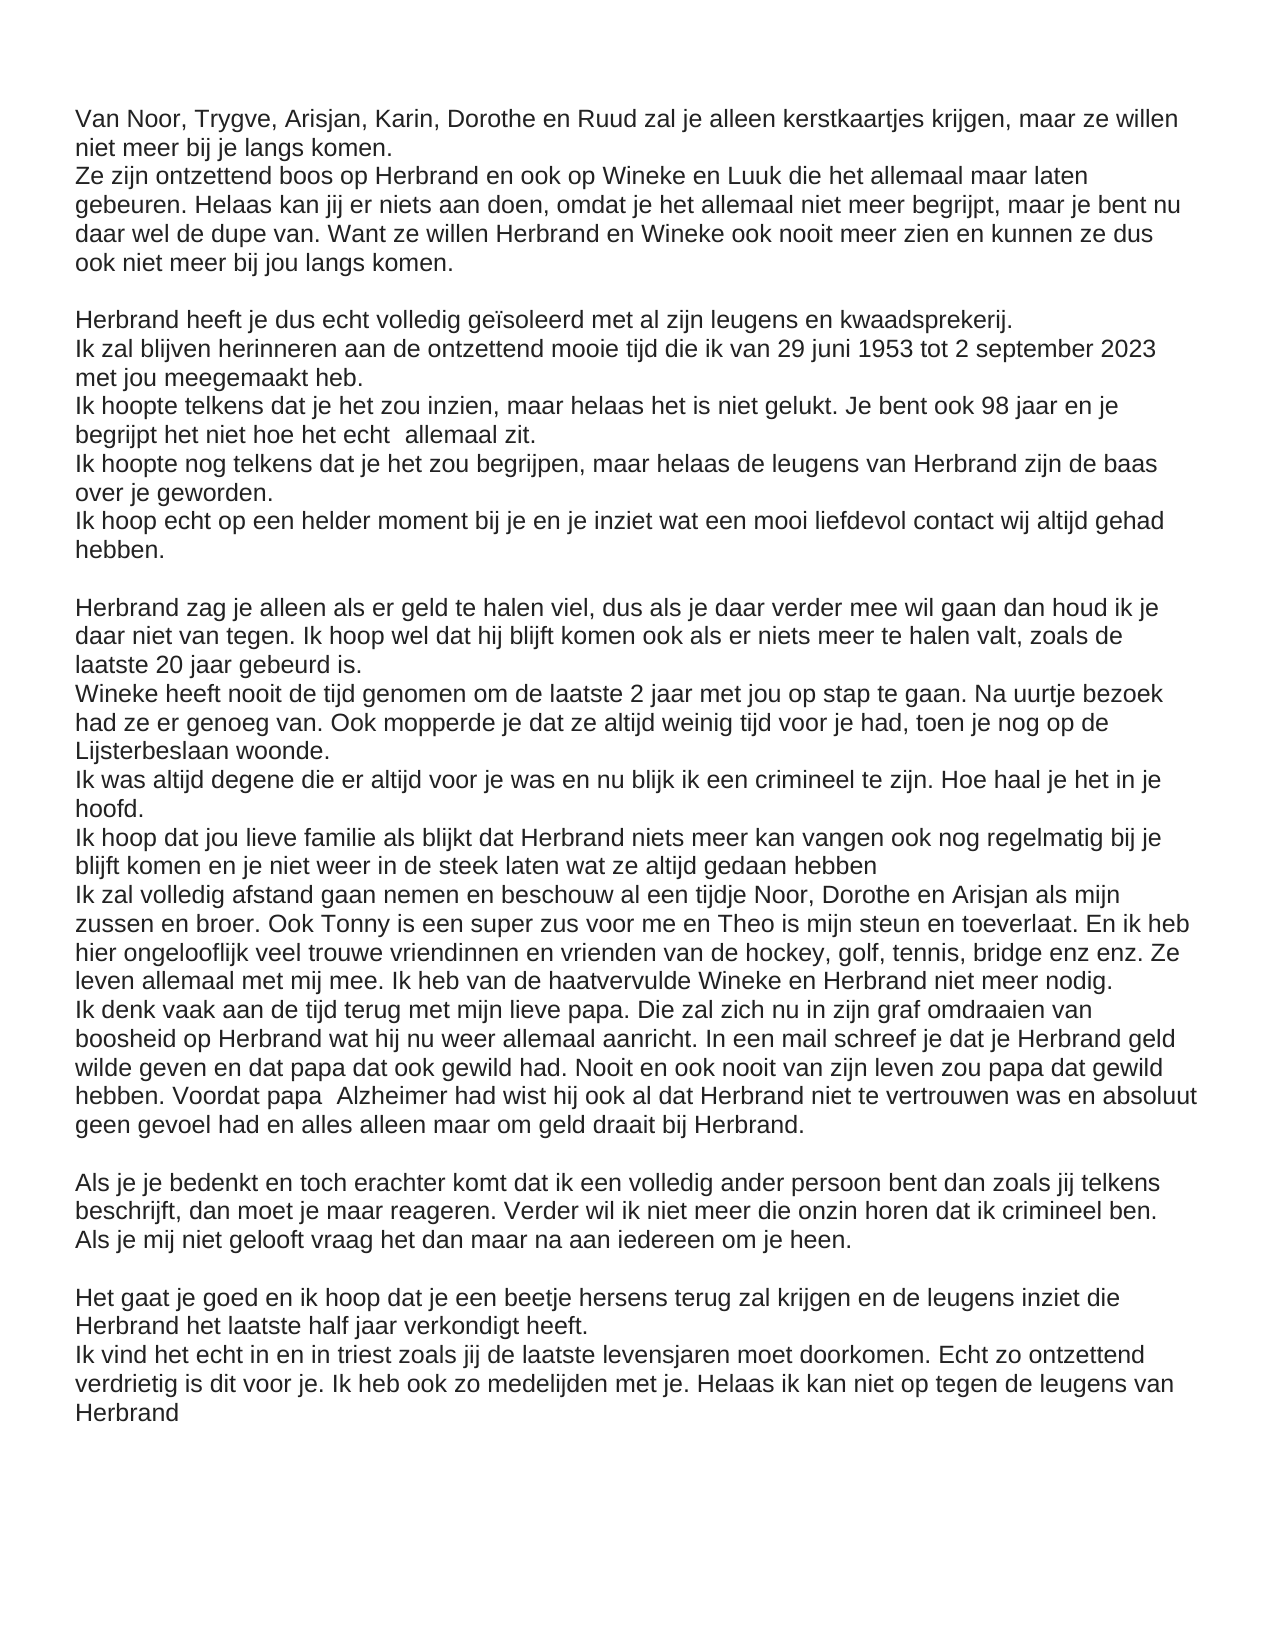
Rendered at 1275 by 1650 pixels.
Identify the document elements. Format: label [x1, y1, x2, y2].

text [75, 75, 1200, 1426]
